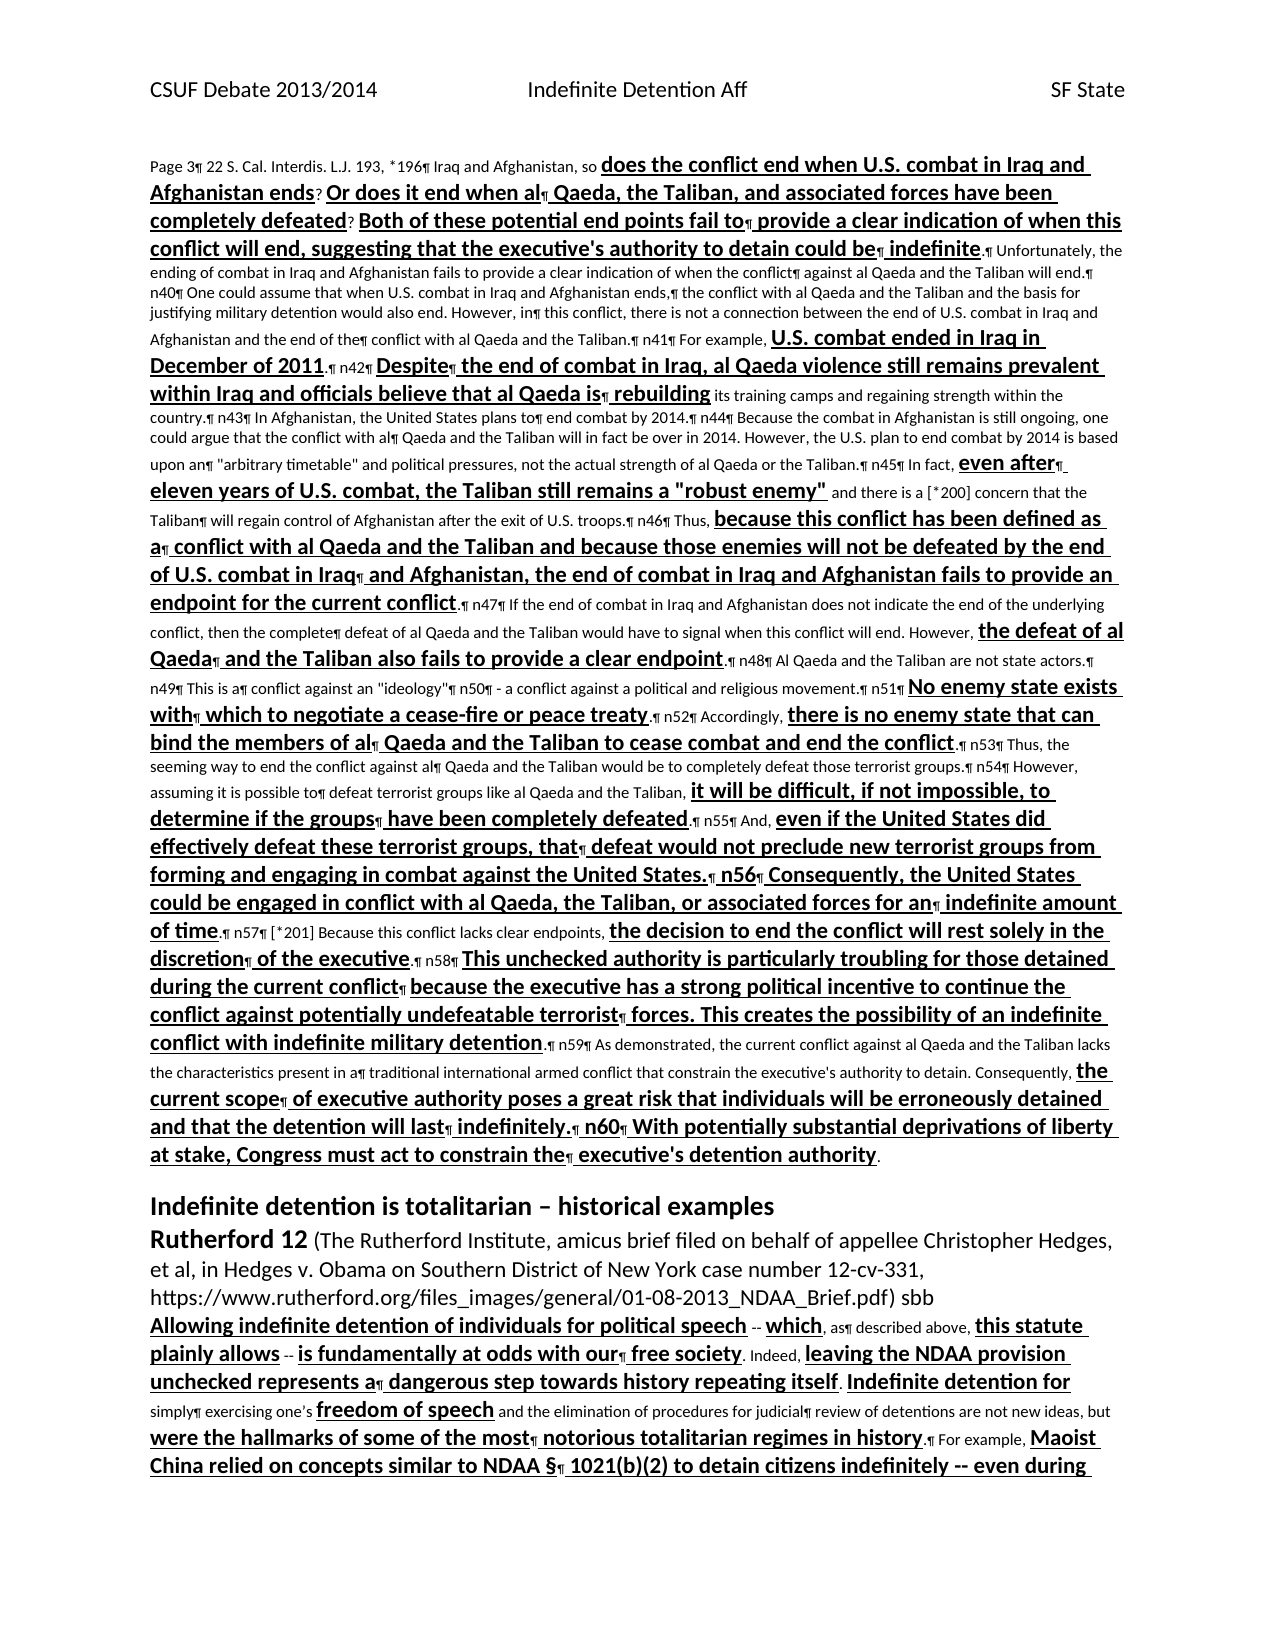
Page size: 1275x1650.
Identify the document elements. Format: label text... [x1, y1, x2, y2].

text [150, 1311, 1125, 1479]
text Rutherford 12 (The Rutherford Institute, amicus brief filed on behalf of appellee Christopher Hedges, et al, in Hedges v. Obama on Southern District of New York case number 12-cv-331, https://www.rutherford.org/files_images/general/01-08-2013_NDAA_Brief.pdf) sbb [150, 1222, 1125, 1311]
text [150, 150, 1125, 1168]
text Indefinite detention is totalitarian – historical examples [150, 1189, 1125, 1222]
